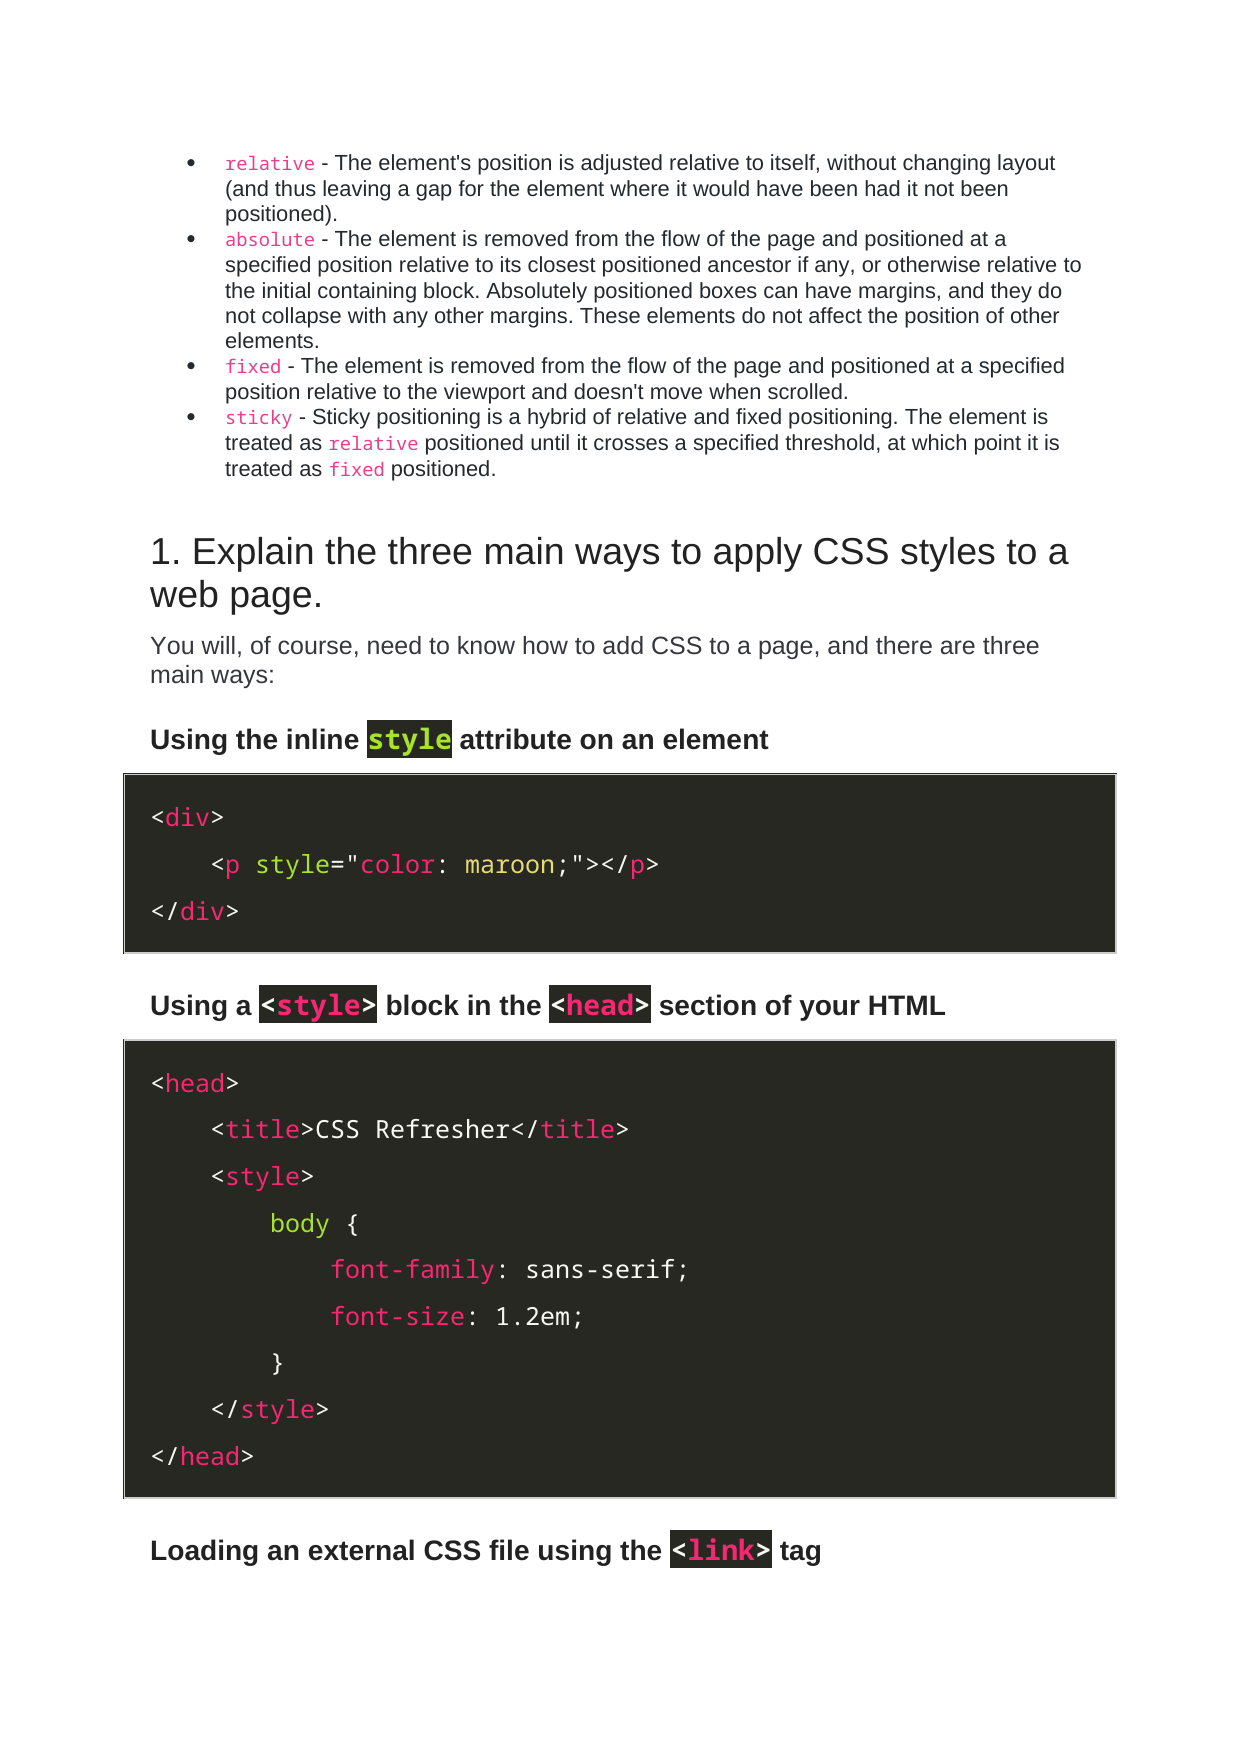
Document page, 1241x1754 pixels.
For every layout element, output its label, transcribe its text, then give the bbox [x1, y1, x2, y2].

text You will, of course, need to know how to add CSS to a page, and there are three main ways: [150, 631, 1090, 688]
text </head> [125, 1412, 1115, 1497]
text </style> [125, 1365, 1115, 1412]
text 1. Explain the three main ways to apply CSS styles to a web page. [150, 529, 1090, 615]
text <head> [125, 1041, 1115, 1086]
text <p style="color: maroon;"></p> [125, 820, 1115, 867]
text Using a <style> block in the <head> section of your HTML [651, 985, 1090, 1023]
text Using a <style> block in the <head> section of your HTML [377, 985, 549, 1023]
text body { [125, 1179, 1115, 1225]
text font-size: 1.2em; [125, 1272, 1115, 1318]
list absolute - The element is removed from the flow of the page and positioned at a specified position relative to its closest positioned ancestor if any, or otherwise relative to the initial containing block. Absolutely positioned boxes can have margins, and they do not collapse with any other margins. These elements do not affect the position of other elements. [187, 226, 1090, 353]
text Loading an external CSS file using the <link> tag [150, 1530, 670, 1568]
list sticky - Sticky positioning is a hybrid of relative and fixed positioning. The element is treated as relative positioned until it crosses a specified threshold, at which point it is treated as fixed positioned. [187, 404, 1090, 482]
text Using the inline style attribute on an element [150, 719, 1090, 758]
text Loading an external CSS file using the <link> tag [772, 1530, 1090, 1568]
text <div> [125, 775, 1115, 820]
list fixed - The element is removed from the flow of the page and positioned at a specified position relative to the viewport and doesn't move when scrolled. [187, 353, 1090, 404]
text </div> [125, 867, 1115, 952]
text } [125, 1318, 1115, 1365]
text Using a <style> block in the <head> section of your HTML [150, 985, 259, 1023]
text font-family: sans-serif; [125, 1225, 1115, 1272]
list relative - The element's position is adjusted relative to itself, without changing layout (and thus leaving a gap for the element where it would have been had it not been positioned). [187, 150, 1090, 226]
text <style> [125, 1132, 1115, 1179]
text <title>CSS Refresher</title> [125, 1086, 1115, 1132]
